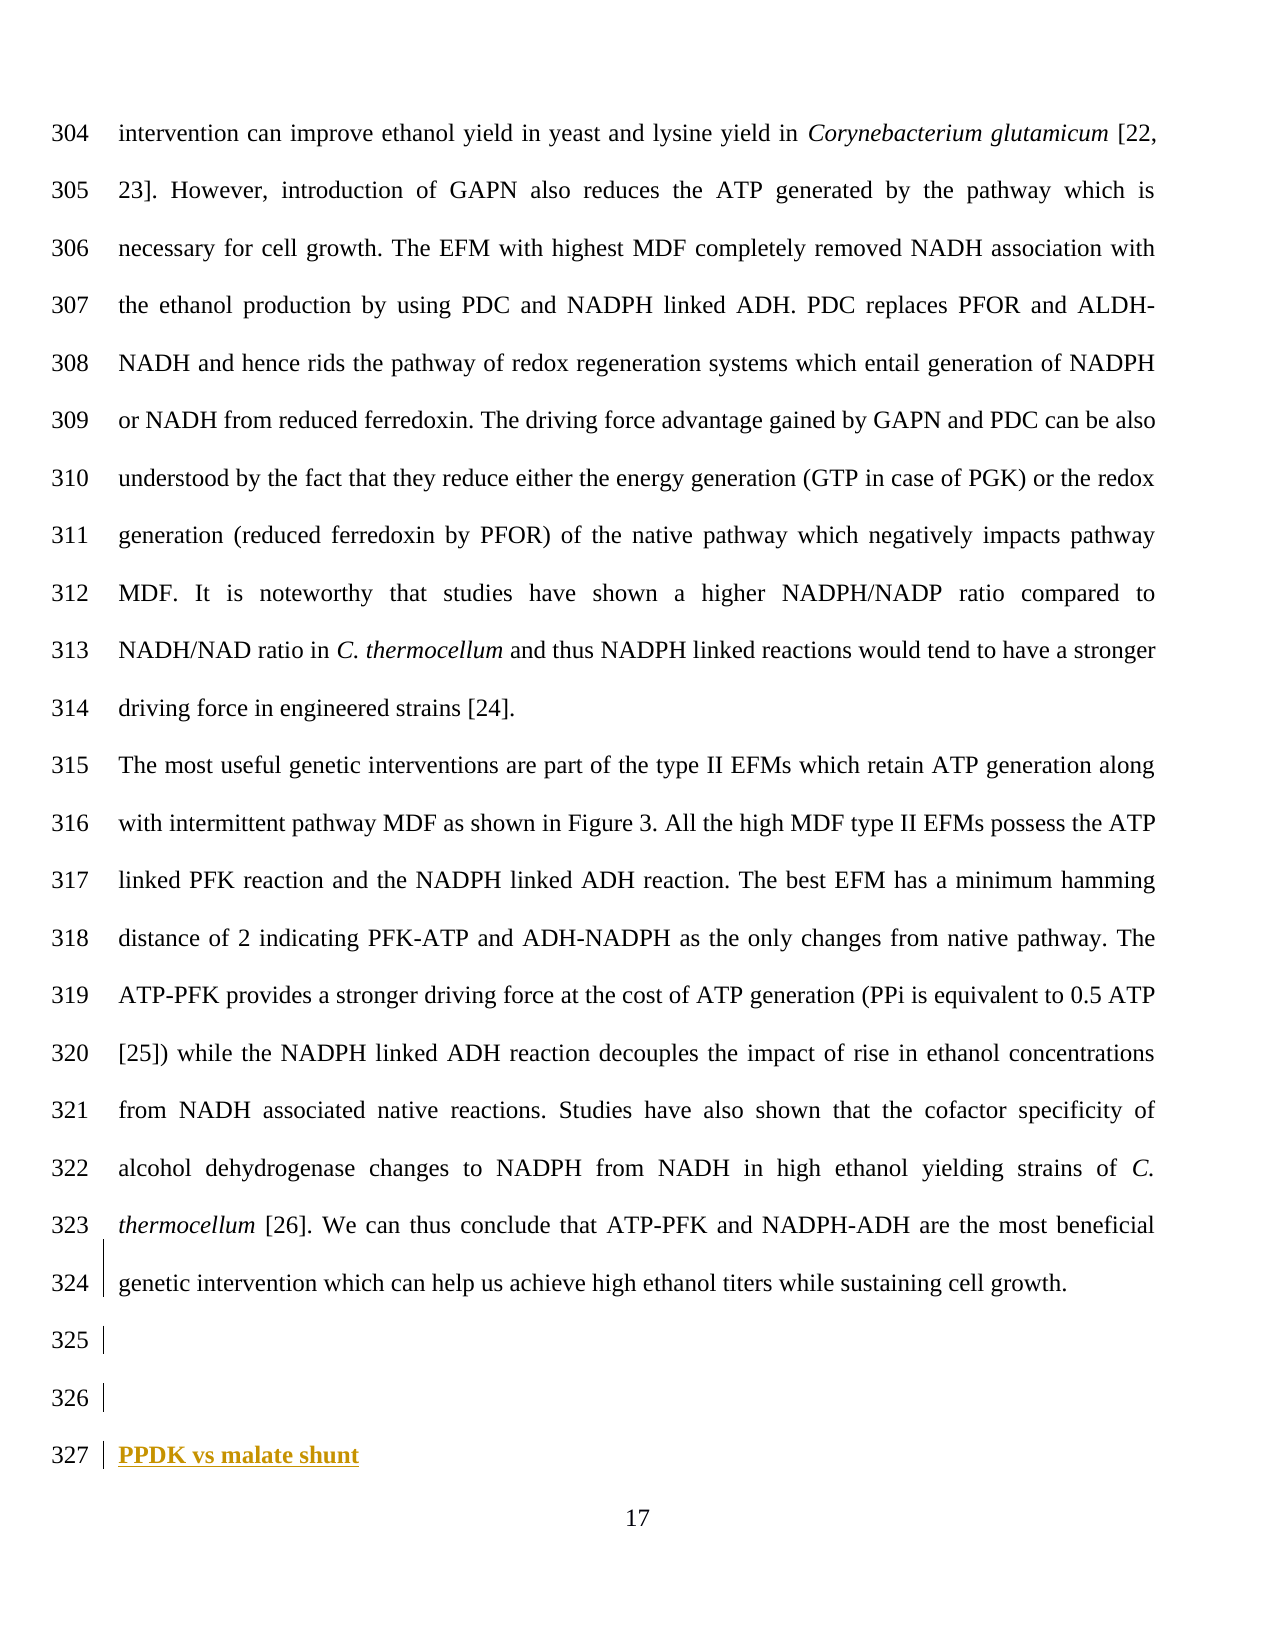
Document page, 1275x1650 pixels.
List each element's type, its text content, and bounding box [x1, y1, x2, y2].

text The most useful genetic interventions are part of the type II EFMs which retain ATP generation along with intermittent pathway MDF as shown in Figure 3. All the high MDF type II EFMs possess the ATP linked PFK reaction and the NADPH linked ADH reaction. The best EFM has a minimum hamming distance of 2 indicating PFK-ATP and ADH-NADPH as the only changes from native pathway. The ATP-PFK provides a stronger driving force at the cost of ATP generation (PPi is equivalent to 0.5 ATP [25]) while the NADPH linked ADH reaction decouples the impact of rise in ethanol concentrations from NADH associated native reactions. Studies have also shown that the cofactor specificity of alcohol dehydrogenase changes to NADPH from NADH in high ethanol yielding strains of C. thermocellum [26]. We can thus conclude that ATP-PFK and NADPH-ADH are the most beneficial genetic intervention which can help us achieve high ethanol titers while sustaining cell growth. [118, 751, 1157, 1297]
